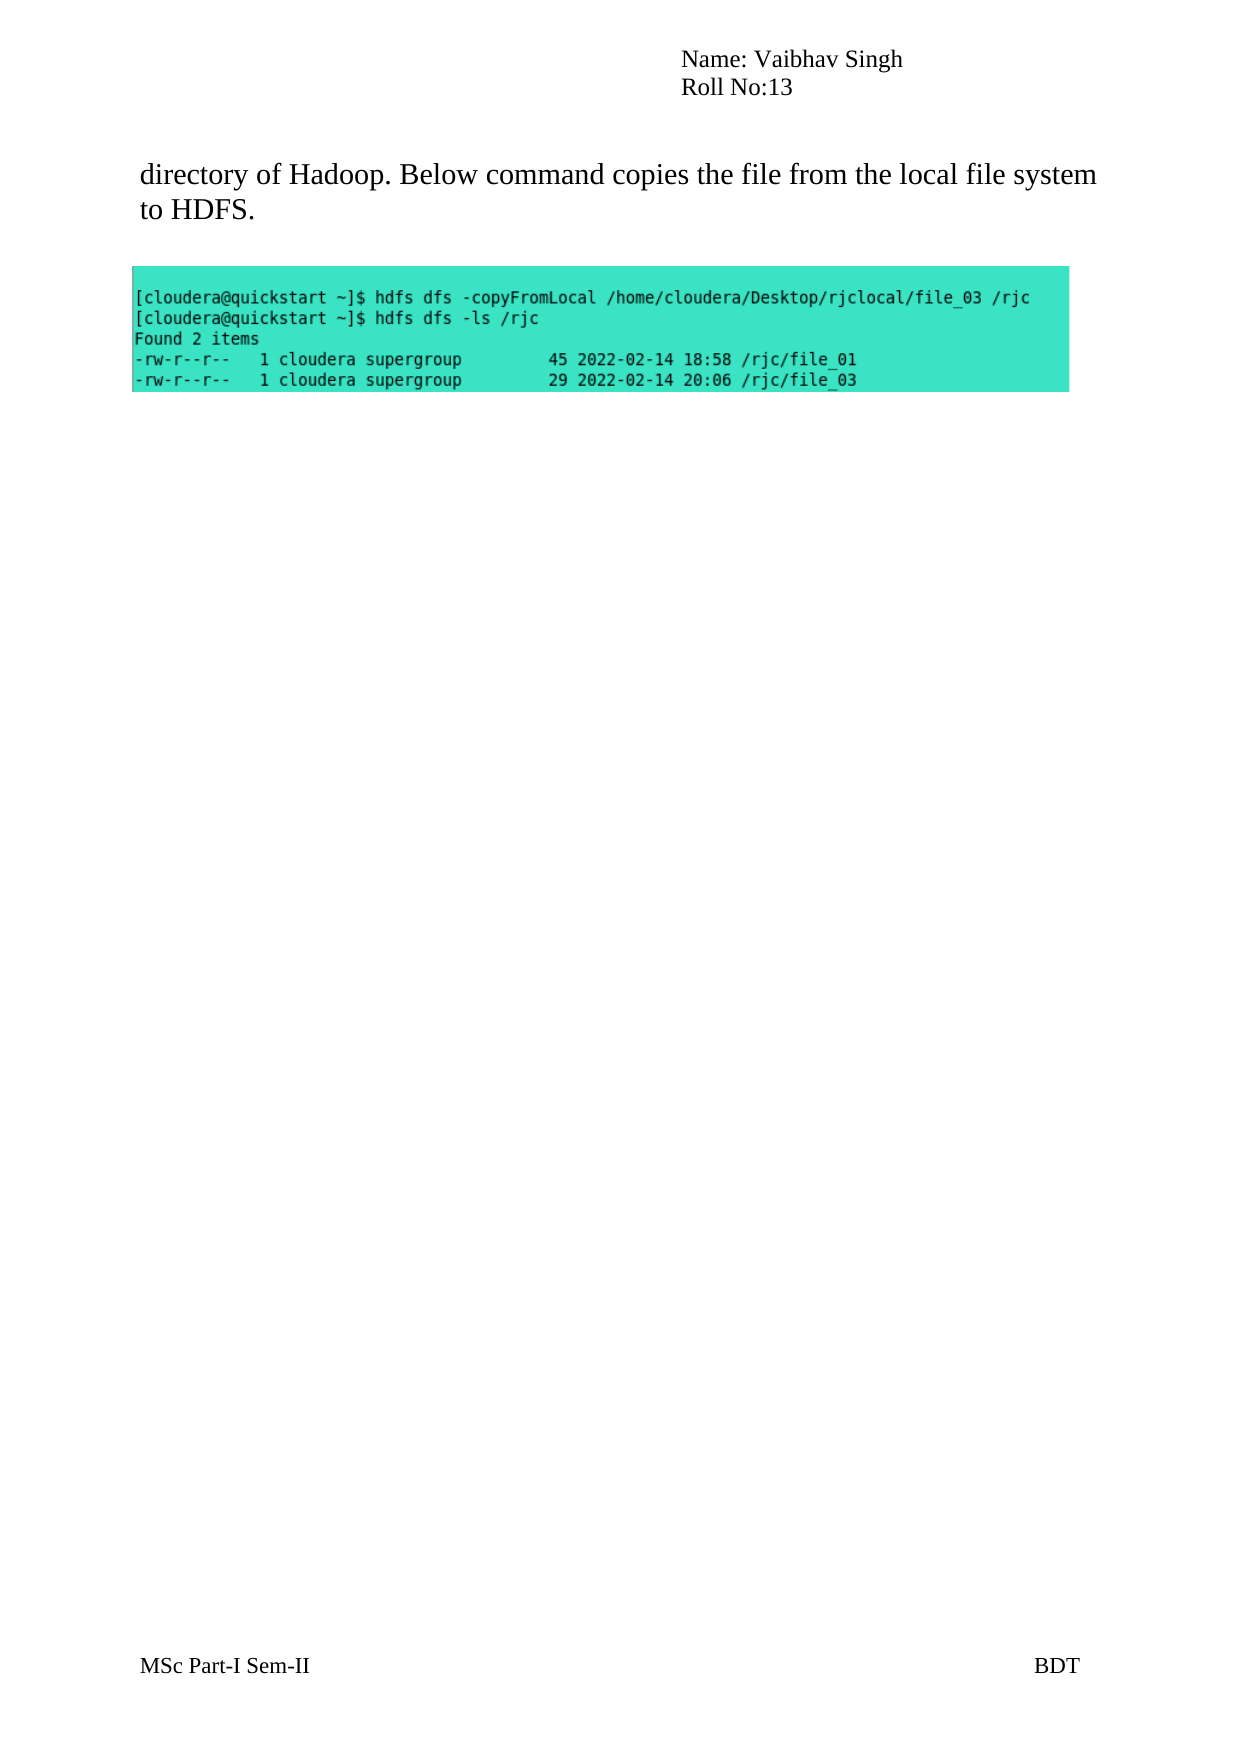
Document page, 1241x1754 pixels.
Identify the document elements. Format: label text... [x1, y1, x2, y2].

picture [132, 266, 1070, 392]
text directory of Hadoop. Below command copies the file from the local file system to HDFS. [139, 156, 1101, 226]
